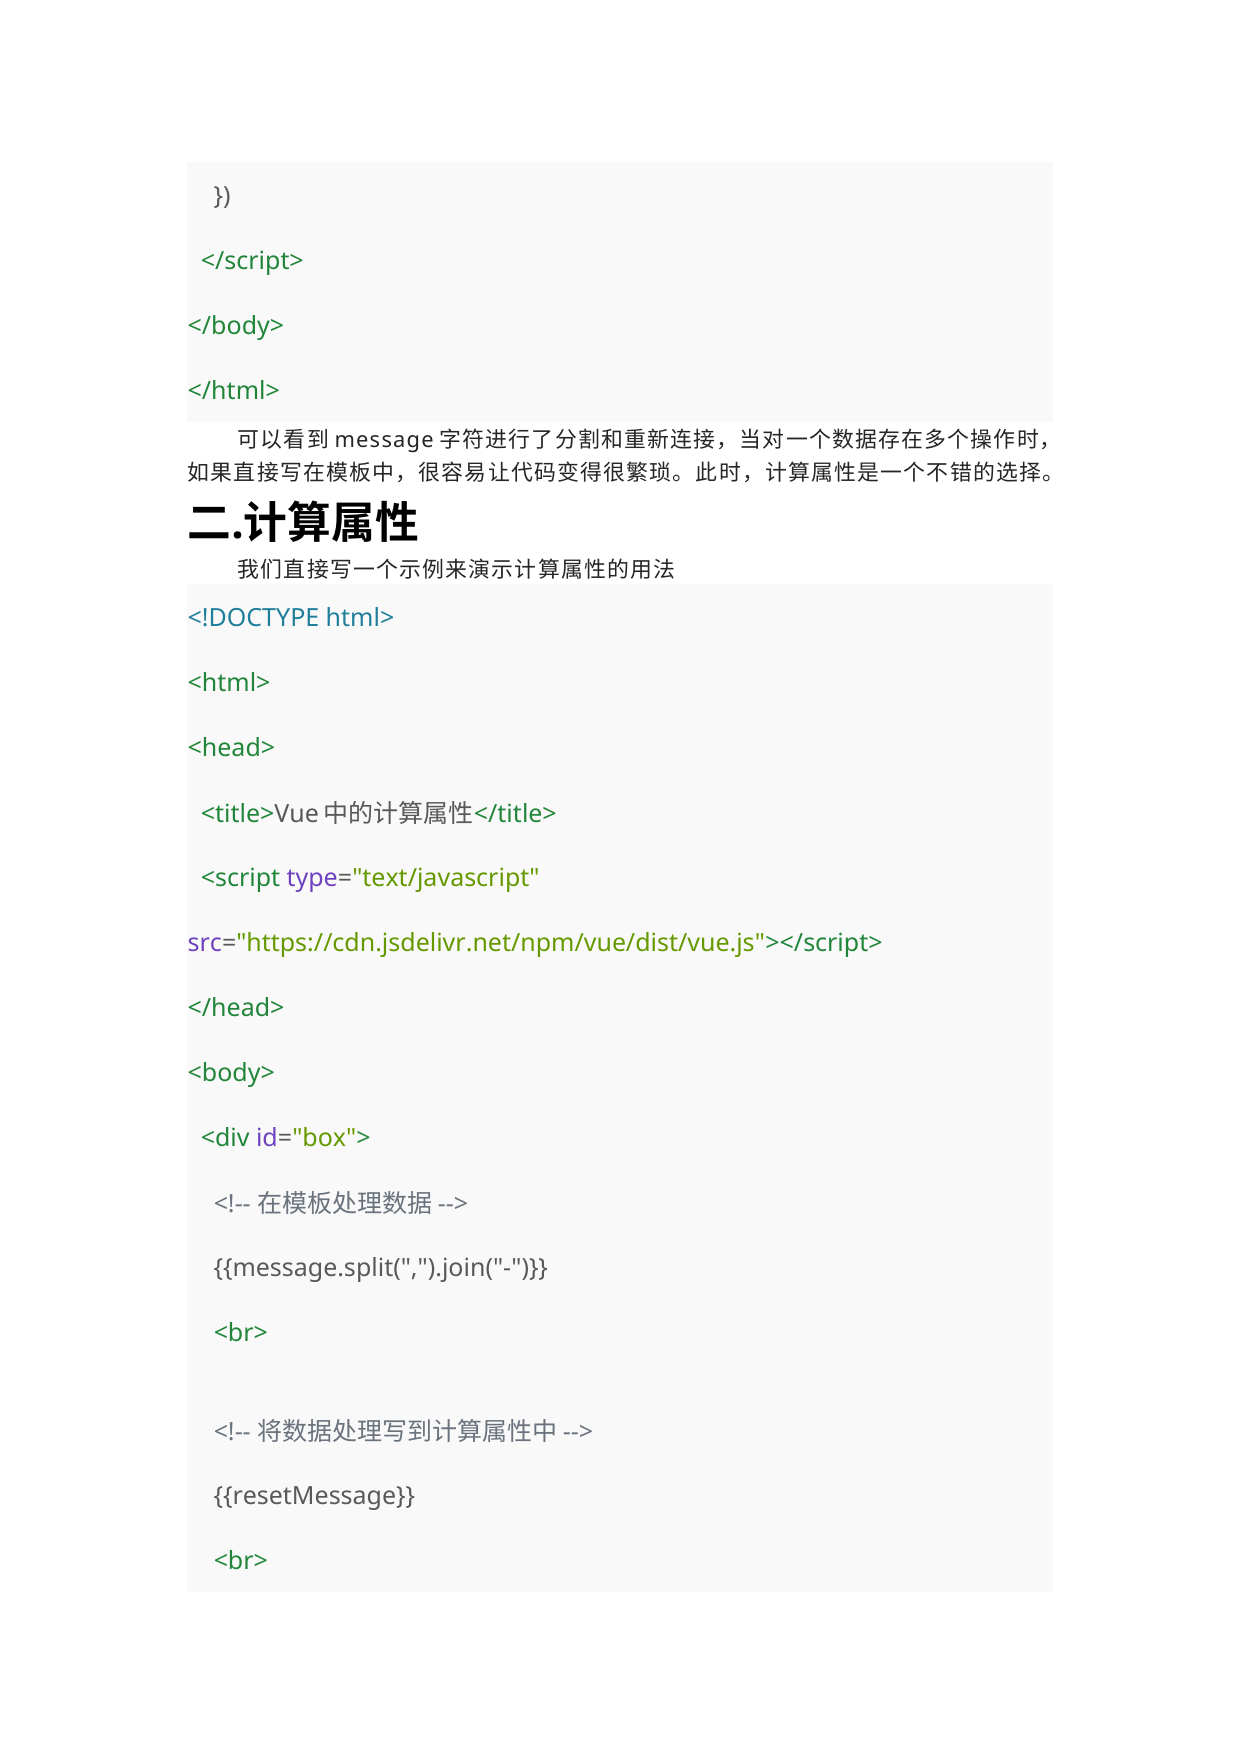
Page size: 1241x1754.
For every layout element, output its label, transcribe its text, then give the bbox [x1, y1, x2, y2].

text </html> [187, 357, 1053, 422]
text <script type="text/javascript" src="https://cdn.jsdelivr.net/npm/vue/dist/vue.js"></script> [187, 844, 1053, 974]
text }) [187, 162, 1053, 227]
text </head> [187, 974, 1053, 1039]
text </script> [187, 227, 1053, 292]
text </body> [187, 292, 1053, 357]
text <div id="box"> [187, 1104, 1053, 1169]
text {{resetMessage}} [187, 1462, 1053, 1527]
text <!DOCTYPE html> [187, 584, 1053, 649]
text <html> [187, 649, 1053, 714]
text 二.计算属性 [187, 487, 1053, 552]
text <head> [187, 714, 1053, 779]
text <body> [187, 1039, 1053, 1104]
text <!-- 将数据处理写到计算属性中 --> [187, 1397, 1053, 1462]
text {{message.split(",").join("-")}} [187, 1234, 1053, 1299]
text <!-- 在模板处理数据 --> [187, 1169, 1053, 1234]
text <br> [187, 1299, 1053, 1364]
text 可以看到message字符进行了分割和重新连接，当对一个数据存在多个操作时，如果直接写在模板中，很容易让代码变得很繁琐。此时，计算属性是一个不错的选择。 [187, 422, 1053, 487]
text <title>Vue中的计算属性</title> [187, 779, 1053, 844]
text <br> [187, 1527, 1053, 1592]
text 我们直接写一个示例来演示计算属性的用法 [187, 552, 1053, 584]
